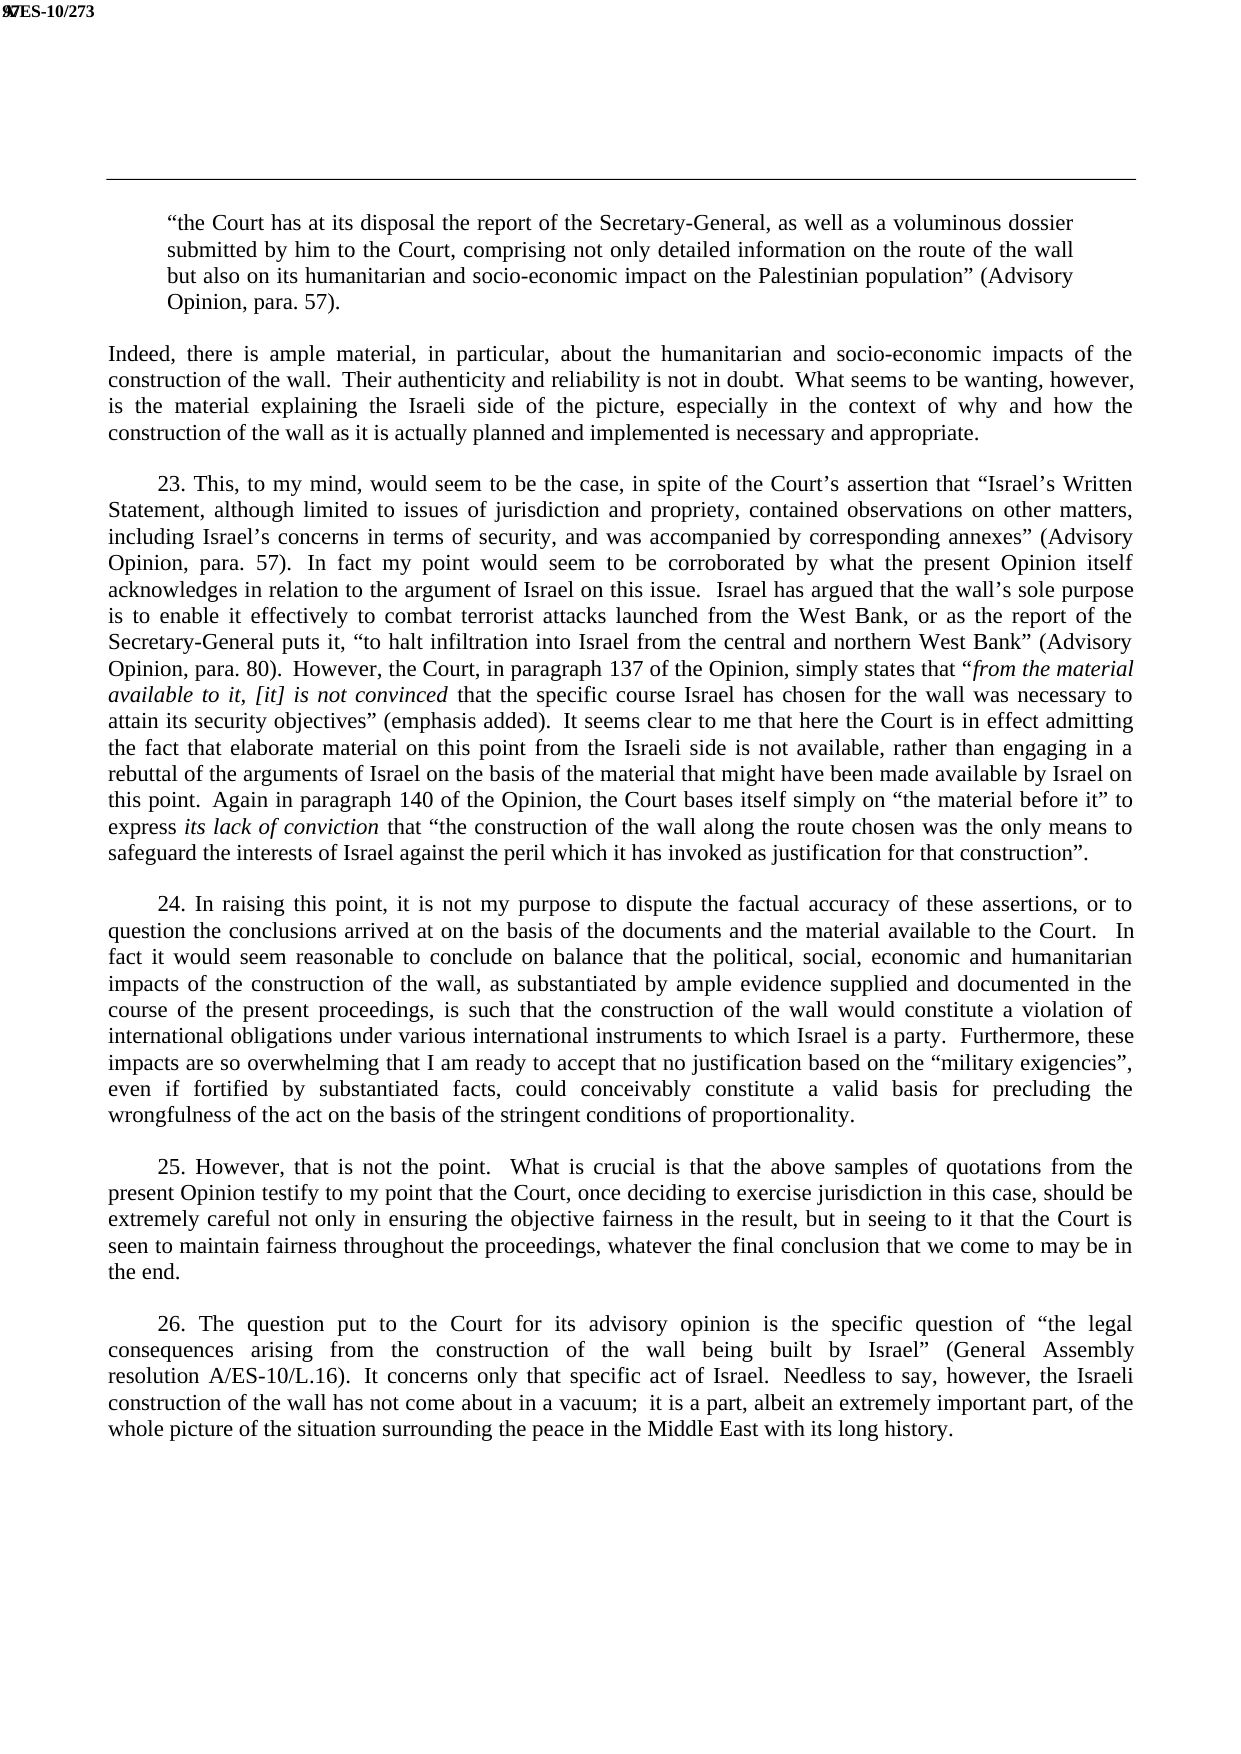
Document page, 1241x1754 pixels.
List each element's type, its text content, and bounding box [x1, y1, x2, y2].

list However, that is not the point. What is crucial is that the above samples of quotations from the present Opinion testify to my point that the Court, once deciding to exercise jurisdiction in this case, should be extremely careful not only in ensuring the objective fairness in the result, but in seeing to it that the Court is seen to maintain fairness throughout the proceedings, whatever the final conclusion that we come to may be in the end. [108, 1153, 1134, 1284]
text “the Court has at its disposal the report of the Secretary-General, as well as a voluminous dossier submitted by him to the Court, comprising not only detailed information on the route of the wall but also on its humanitarian and socio-economic impact on the Palestinian population” (Advisory Opinion, para. 57). [167, 209, 1075, 315]
list This, to my mind, would seem to be the case, in spite of the Court’s assertion that “Israel’s Written Statement, although limited to issues of jurisdiction and propriety, contained observations on other matters, including Israel’s concerns in terms of security, and was accompanied by corresponding annexes” (Advisory Opinion, para. 57). In fact my point would seem to be corroborated by what the present Opinion itself acknowledges in relation to the argument of Israel on this issue. Israel has argued that the wall’s sole purpose is to enable it effectively to combat terrorist attacks launched from the West Bank, or as the report of the Secretary-General puts it, “to halt infiltration into Israel from the central and northern West Bank” (Advisory Opinion, para. 80). However, the Court, in paragraph 137 of the Opinion, simply states that “from the material available to it, [it] is not convinced that the specific course Israel has chosen for the wall was necessary to attain its security objectives” (emphasis added). It seems clear to me that here the Court is in effect admitting the fact that elaborate material on this point from the Israeli side is not available, rather than engaging in a rebuttal of the arguments of Israel on the basis of the material that might have been made available by Israel on this point. Again in paragraph 140 of the Opinion, the Court bases itself simply on “the material before it” to express its lack of conviction that “the construction of the wall along the route chosen was the only means to safeguard the interests of Israel against the peril which it has invoked as justification for that construction”. [108, 470, 1134, 866]
list In raising this point, it is not my purpose to dispute the factual accuracy of these assertions, or to question the conclusions arrived at on the basis of the documents and the material available to the Court. In fact it would seem reasonable to conclude on balance that the political, social, economic and humanitarian impacts of the construction of the wall, as substantiated by ample evidence supplied and documented in the course of the present proceedings, is such that the construction of the wall would constitute a violation of international obligations under various international instruments to which Israel is a party. Furthermore, these impacts are so overwhelming that I am ready to accept that no justification based on the “military exigencies”, even if fortified by substantiated facts, could conceivably constitute a valid basis for precluding the wrongfulness of the act on the basis of the stringent conditions of proportionality. [108, 891, 1134, 1128]
list The question put to the Court for its advisory opinion is the specific question of “the legal consequences arising from the construction of the wall being built by Israel” (General Assembly resolution A/ES-10/L.16). It concerns only that specific act of Israel. Needless to say, however, the Israeli construction of the wall has not come about in a vacuum; it is a part, albeit an extremely important part, of the whole picture of the situation surrounding the peace in the Middle East with its long history. [108, 1309, 1134, 1441]
text Indeed, there is ample material, in particular, about the humanitarian and socio-economic impacts of the construction of the wall. Their authenticity and reliability is not in doubt. What seems to be wanting, however, is the material explaining the Israeli side of the picture, especially in the context of why and how the construction of the wall as it is actually planned and implemented is necessary and appropriate. [108, 340, 1134, 445]
